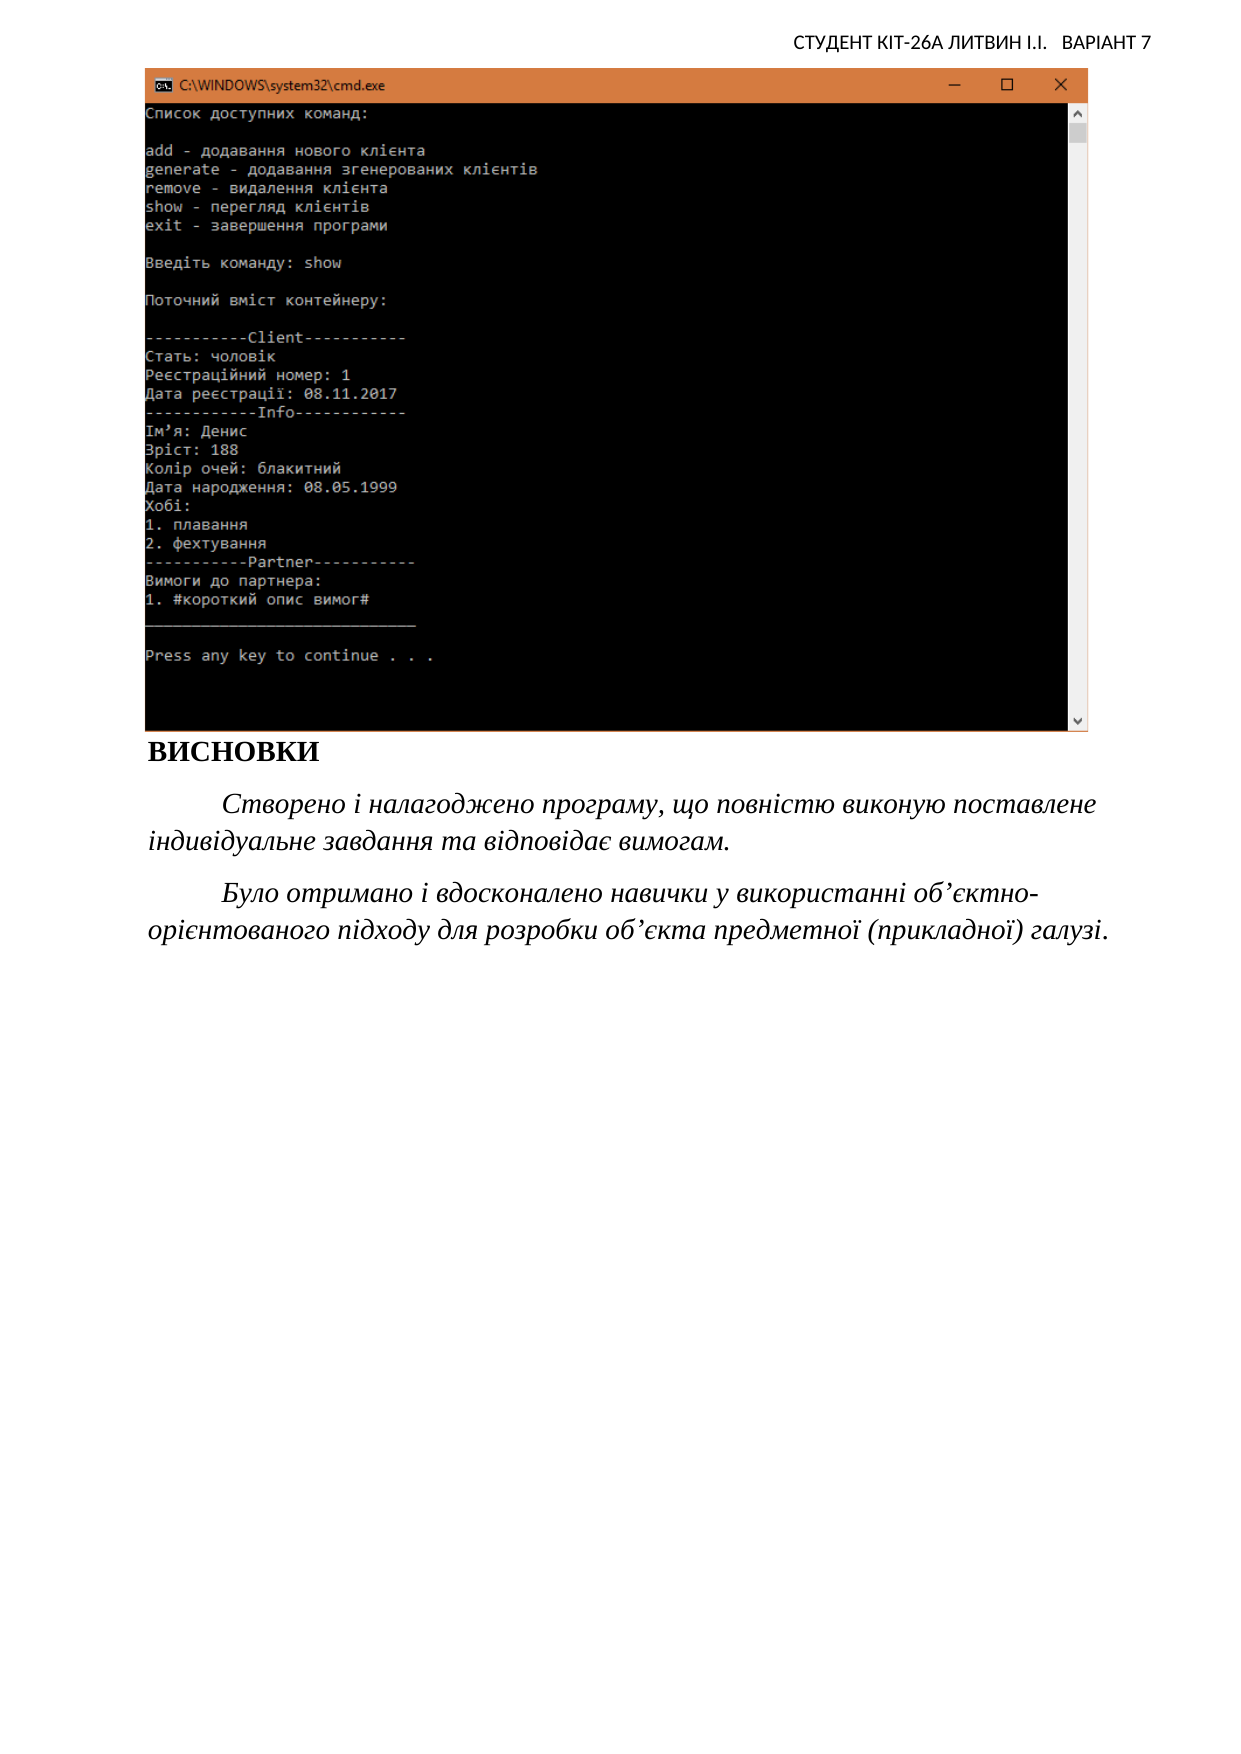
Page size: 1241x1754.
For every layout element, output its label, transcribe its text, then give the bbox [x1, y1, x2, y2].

text Створено і налагоджено програму, що повністю виконую поставлене індивідуальне завдання та відповідає вимогам. [148, 787, 1152, 856]
picture [144, 68, 1089, 732]
text Було отримано і вдосконалено навички у використанні об’єктно-орієнтованого підходу для розробки об’єкта предметної (прикладної) галузі. [148, 876, 1152, 945]
